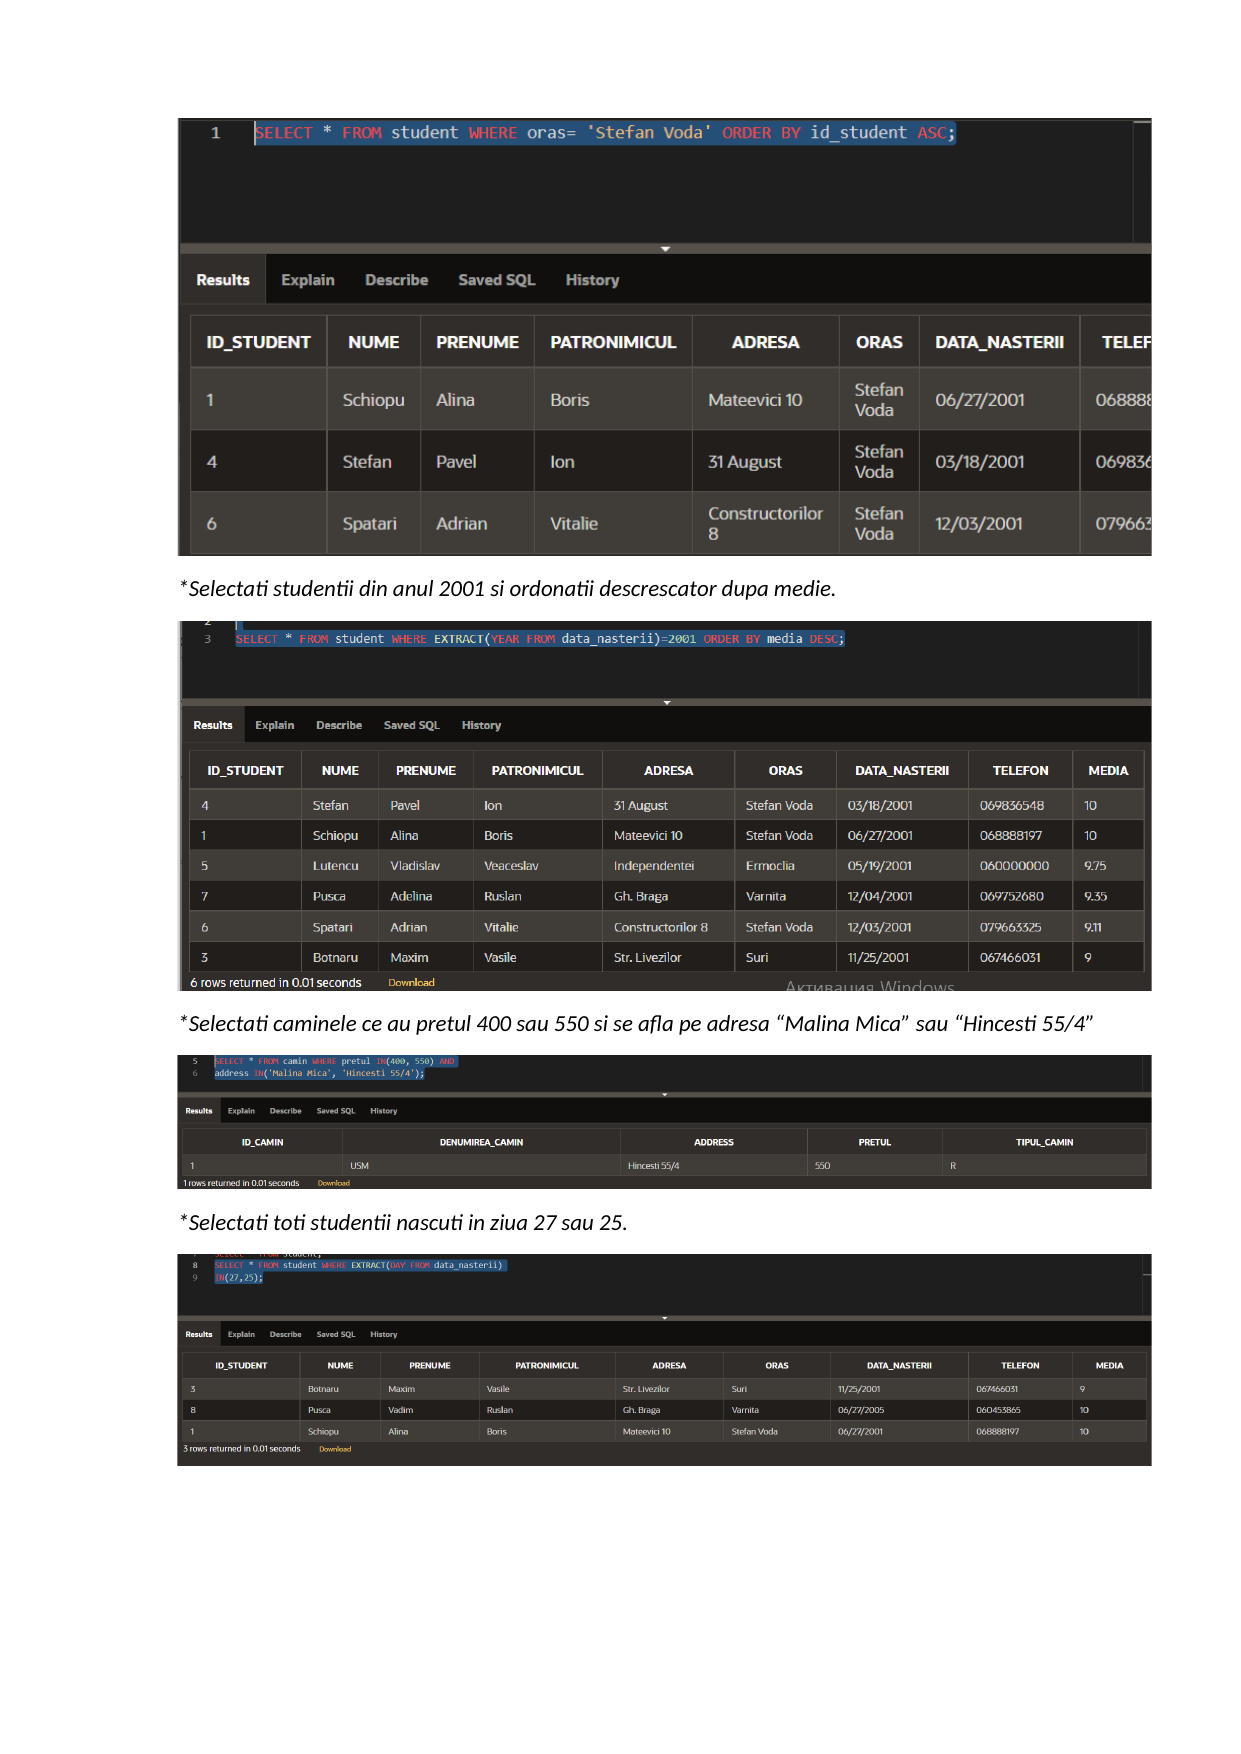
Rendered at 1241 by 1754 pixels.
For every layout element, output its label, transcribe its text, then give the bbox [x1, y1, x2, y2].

picture [177, 118, 1152, 556]
text *Selectati studentii din anul 2001 si ordonatii descrescator dupa medie. [177, 574, 1152, 602]
text *Selectati caminele ce au pretul 400 sau 550 si se afla pe adresa “Malina Mica” sau “Hincesti 55/4” [177, 1009, 1152, 1037]
text *Selectati toti studentii nascuti in ziua 27 sau 25. [177, 1208, 1152, 1236]
picture [177, 1254, 1152, 1466]
picture [177, 1055, 1152, 1189]
picture [177, 621, 1152, 991]
